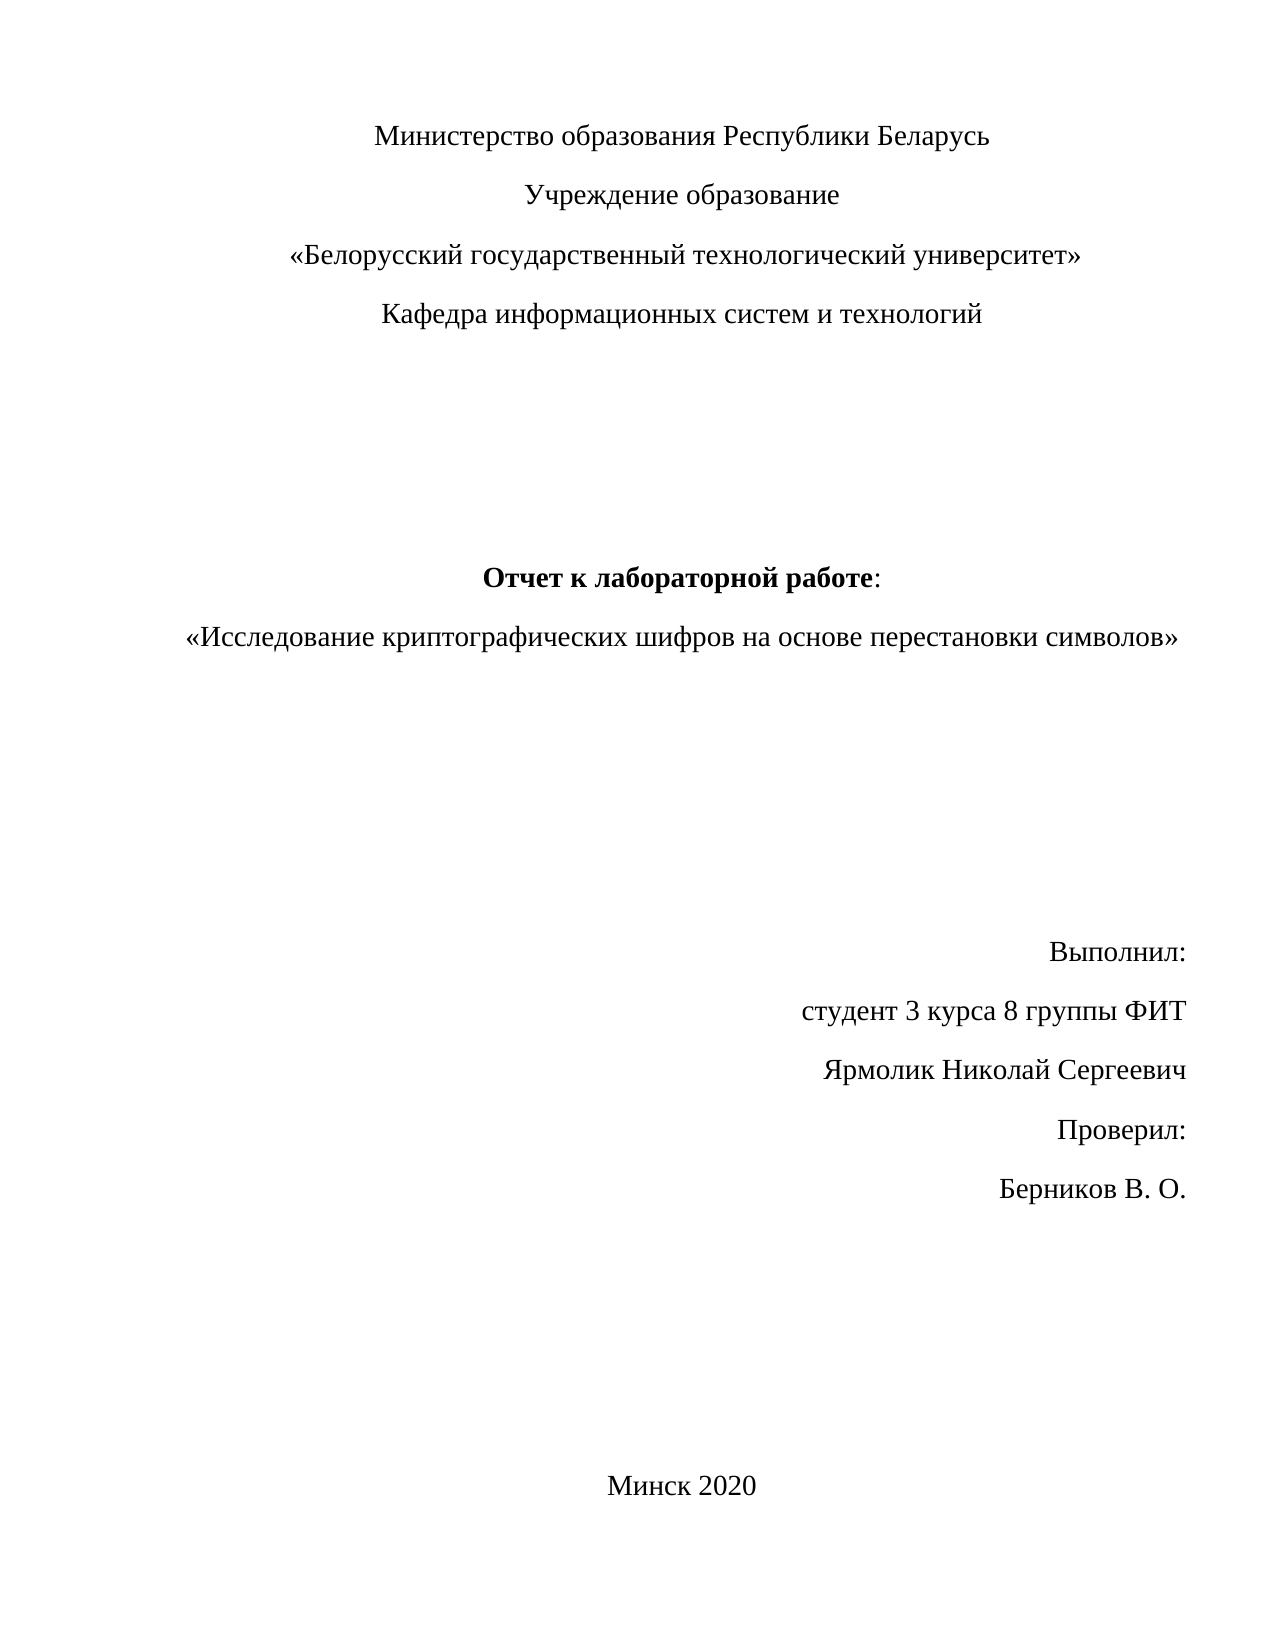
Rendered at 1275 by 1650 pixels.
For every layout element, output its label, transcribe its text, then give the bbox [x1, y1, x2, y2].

text Кафедра информационных систем и технологий [177, 296, 1186, 330]
text Проверил: [177, 1112, 1186, 1145]
text студент 3 курса 8 группы ФИТ [177, 993, 1186, 1027]
text «Исследование криптографических шифров на основе перестановки символов» [177, 619, 1186, 653]
text Минск 2020 [177, 1468, 1186, 1502]
text Ярмолик Николай Сергеевич [177, 1052, 1186, 1086]
text Берников В. О. [177, 1171, 1186, 1205]
text Отчет к лабораторной работе: [177, 560, 1186, 593]
text Учреждение образование [177, 177, 1186, 211]
text Министерство образования Республики Беларусь [177, 118, 1186, 152]
text «Белорусский государственный технологический университет» [177, 237, 1186, 270]
text Выполнил: [177, 934, 1186, 967]
